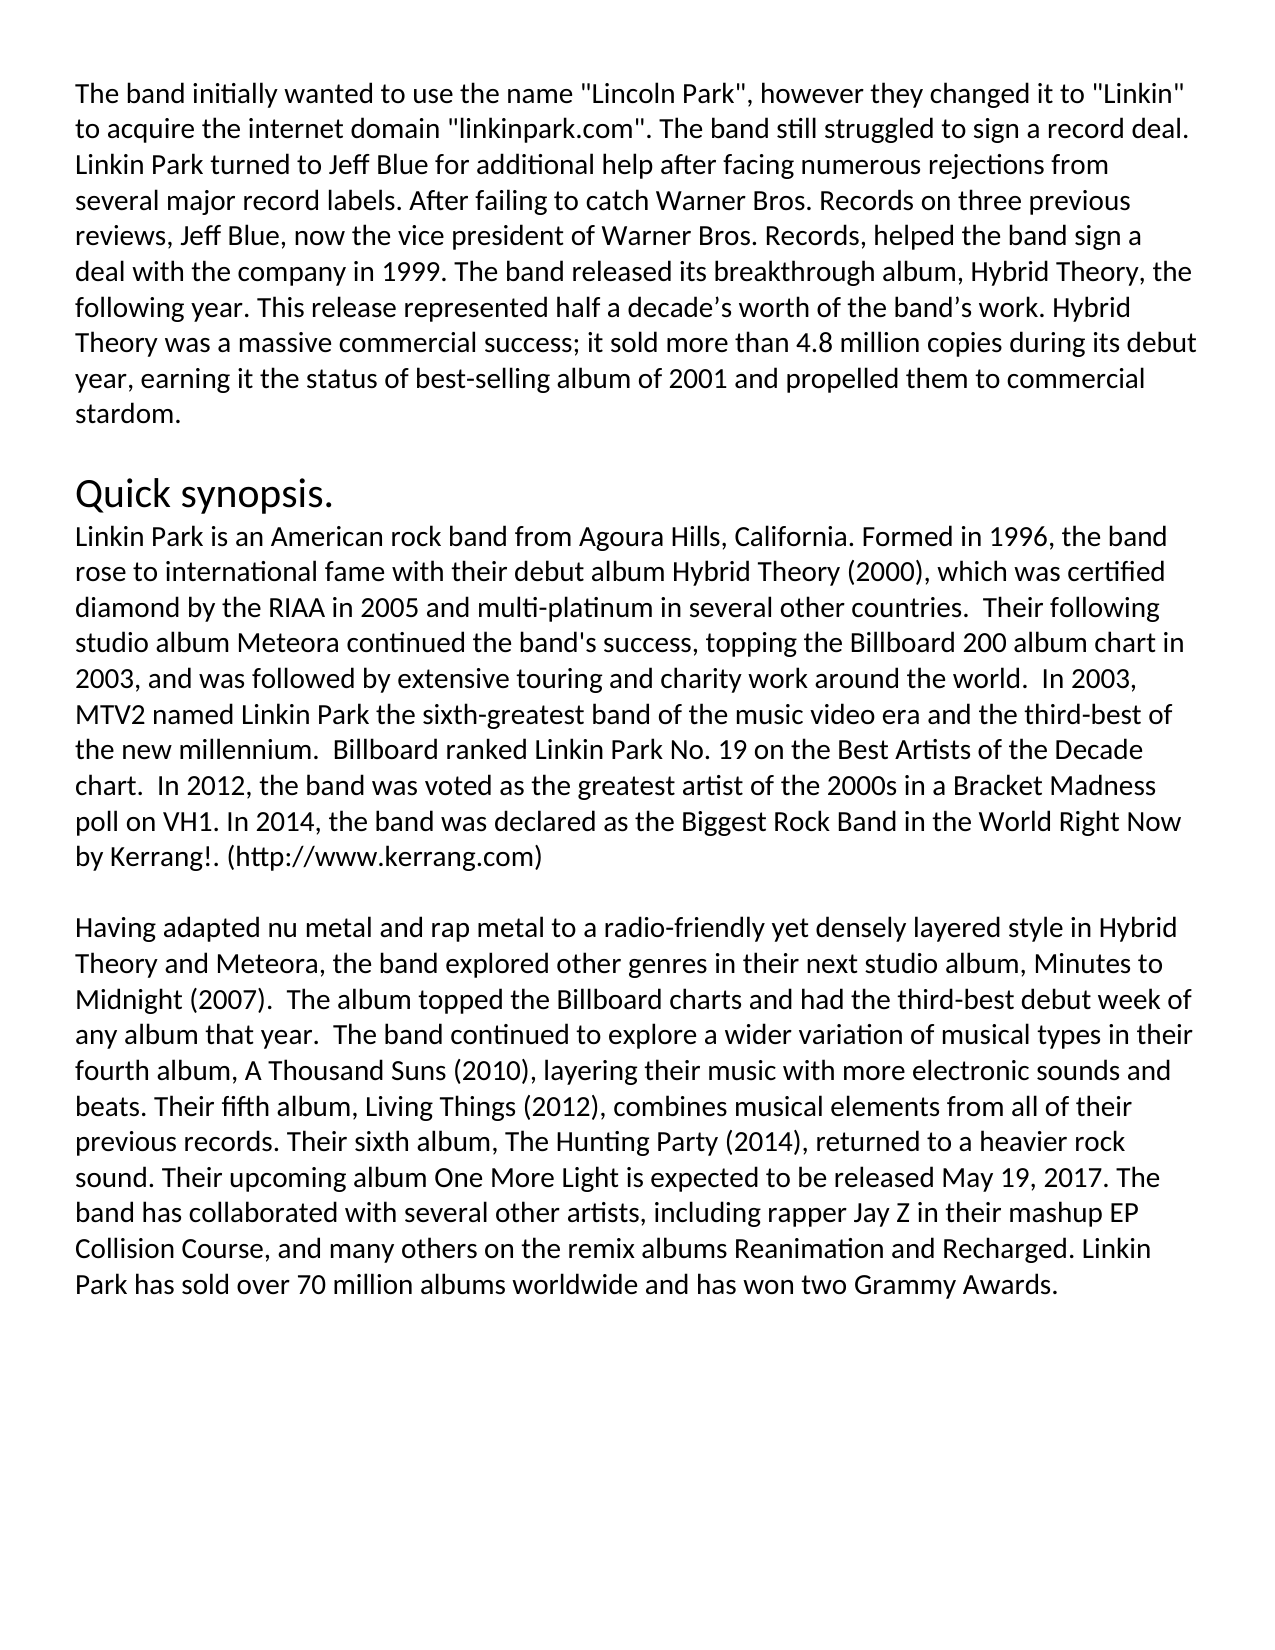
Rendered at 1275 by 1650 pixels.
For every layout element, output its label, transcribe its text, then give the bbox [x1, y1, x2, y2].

text Having adapted nu metal and rap metal to a radio-friendly yet densely layered style in Hybrid Theory and Meteora, the band explored other genres in their next studio album, Minutes to Midnight (2007). The album topped the Billboard charts and had the third-best debut week of any album that year. The band continued to explore a wider variation of musical types in their fourth album, A Thousand Suns (2010), layering their music with more electronic sounds and beats. Their fifth album, Living Things (2012), combines musical elements from all of their previous records. Their sixth album, The Hunting Party (2014), returned to a heavier rock sound. Their upcoming album One More Light is expected to be released May 19, 2017. The band has collaborated with several other artists, including rapper Jay Z in their mashup EP Collision Course, and many others on the remix albums Reanimation and Recharged. Linkin Park has sold over 70 million albums worldwide and has won two Grammy Awards. [75, 909, 1200, 1301]
text Quick synopsis. [75, 467, 1200, 518]
text Linkin Park is an American rock band from Agoura Hills, California. Formed in 1996, the band rose to international fame with their debut album Hybrid Theory (2000), which was certified diamond by the RIAA in 2005 and multi-platinum in several other countries. Their following studio album Meteora continued the band's success, topping the Billboard 200 album chart in 2003, and was followed by extensive touring and charity work around the world. In 2003, MTV2 named Linkin Park the sixth-greatest band of the music video era and the third-best of the new millennium. Billboard ranked Linkin Park No. 19 on the Best Artists of the Decade chart. In 2012, the band was voted as the greatest artist of the 2000s in a Bracket Madness poll on VH1. In 2014, the band was declared as the Biggest Rock Band in the World Right Now by Kerrang!. (http://www.kerrang.com) [75, 518, 1200, 874]
